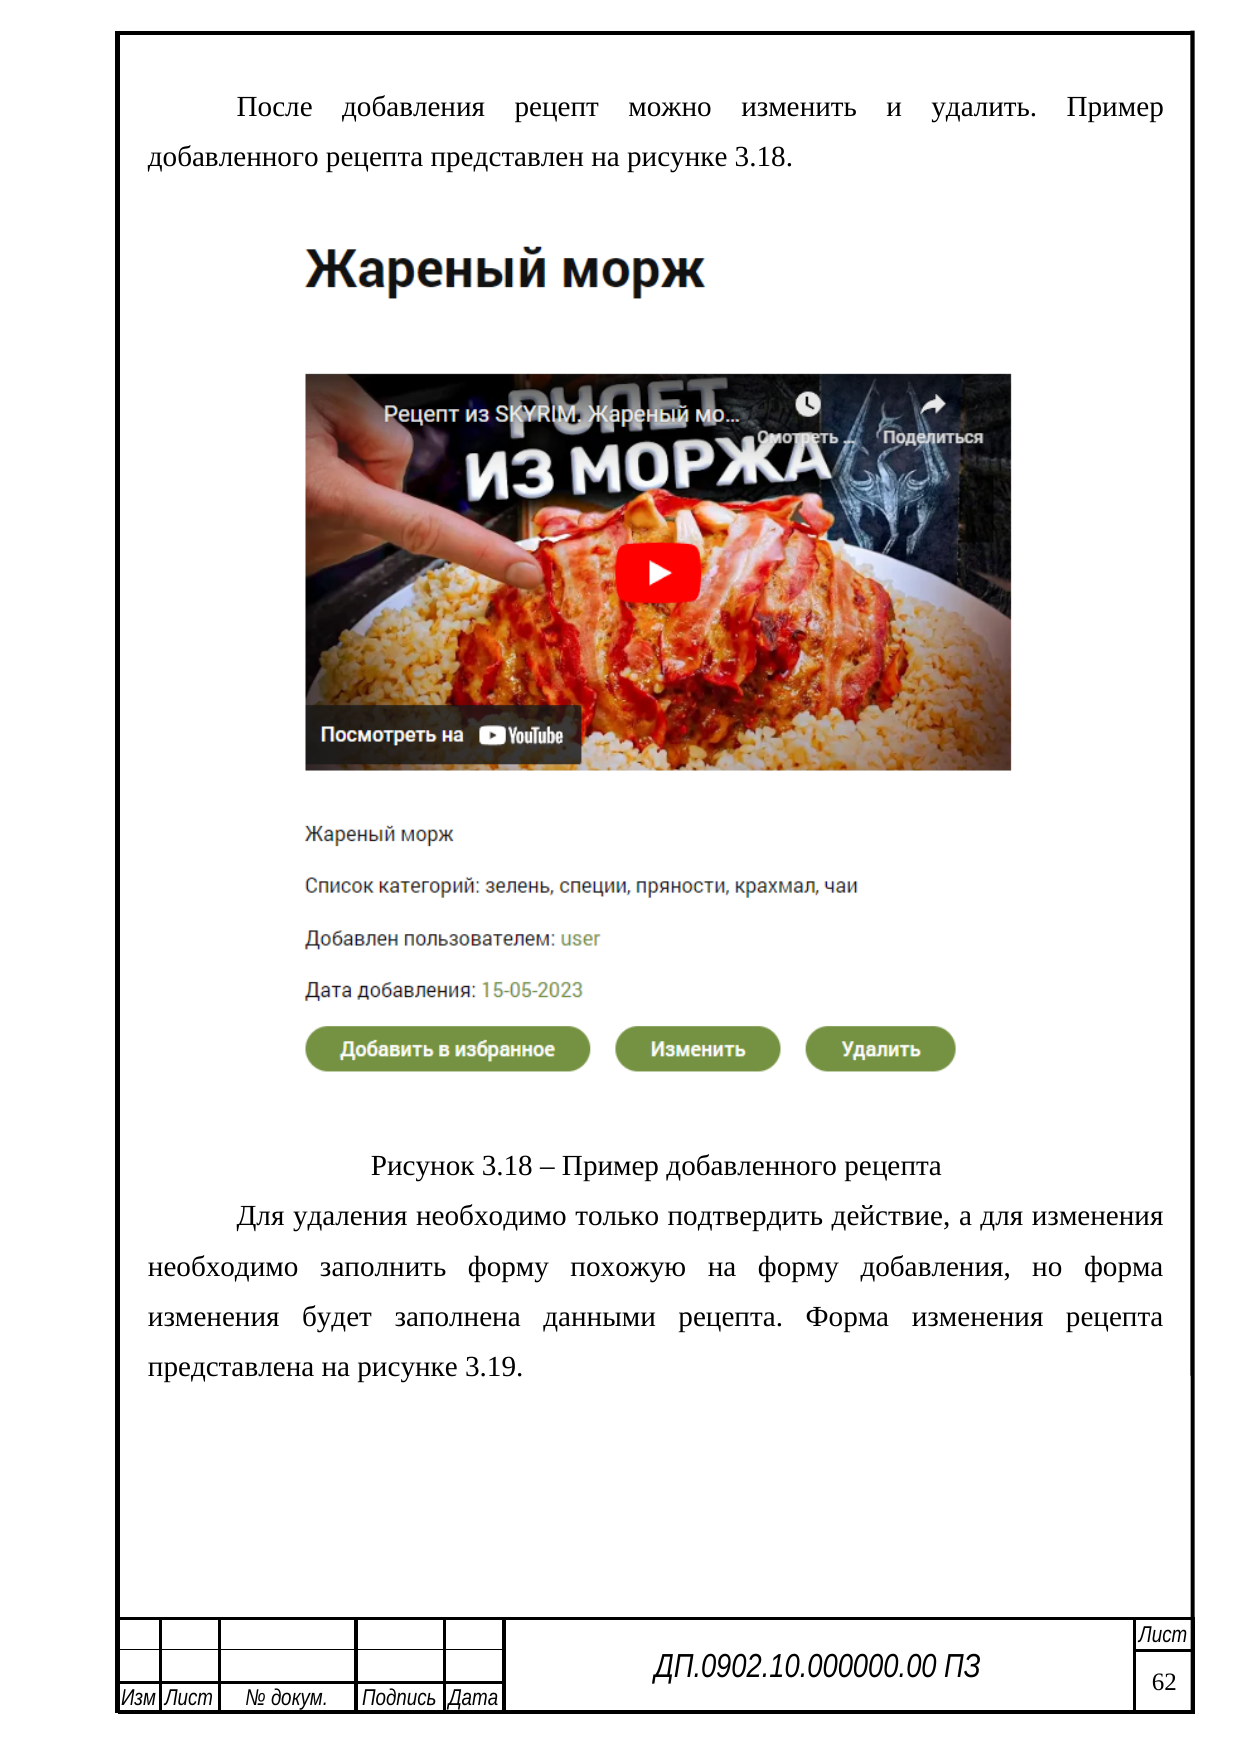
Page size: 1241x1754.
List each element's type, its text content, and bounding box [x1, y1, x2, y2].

text Для удаления необходимо только подтвердить действие, а для изменения необходимо заполнить форму похожую на форму добавления, но форма изменения будет заполнена данными рецепта. Форма изменения рецепта представлена на рисунке 3.19. [148, 1198, 1164, 1383]
text После добавления рецепт можно изменить и удалить. Пример добавленного рецепта представлен на рисунке 3.18. [148, 89, 1164, 172]
text Рисунок 3.18 – Пример добавленного рецепта [118, 1148, 1194, 1182]
picture [225, 189, 1117, 1132]
